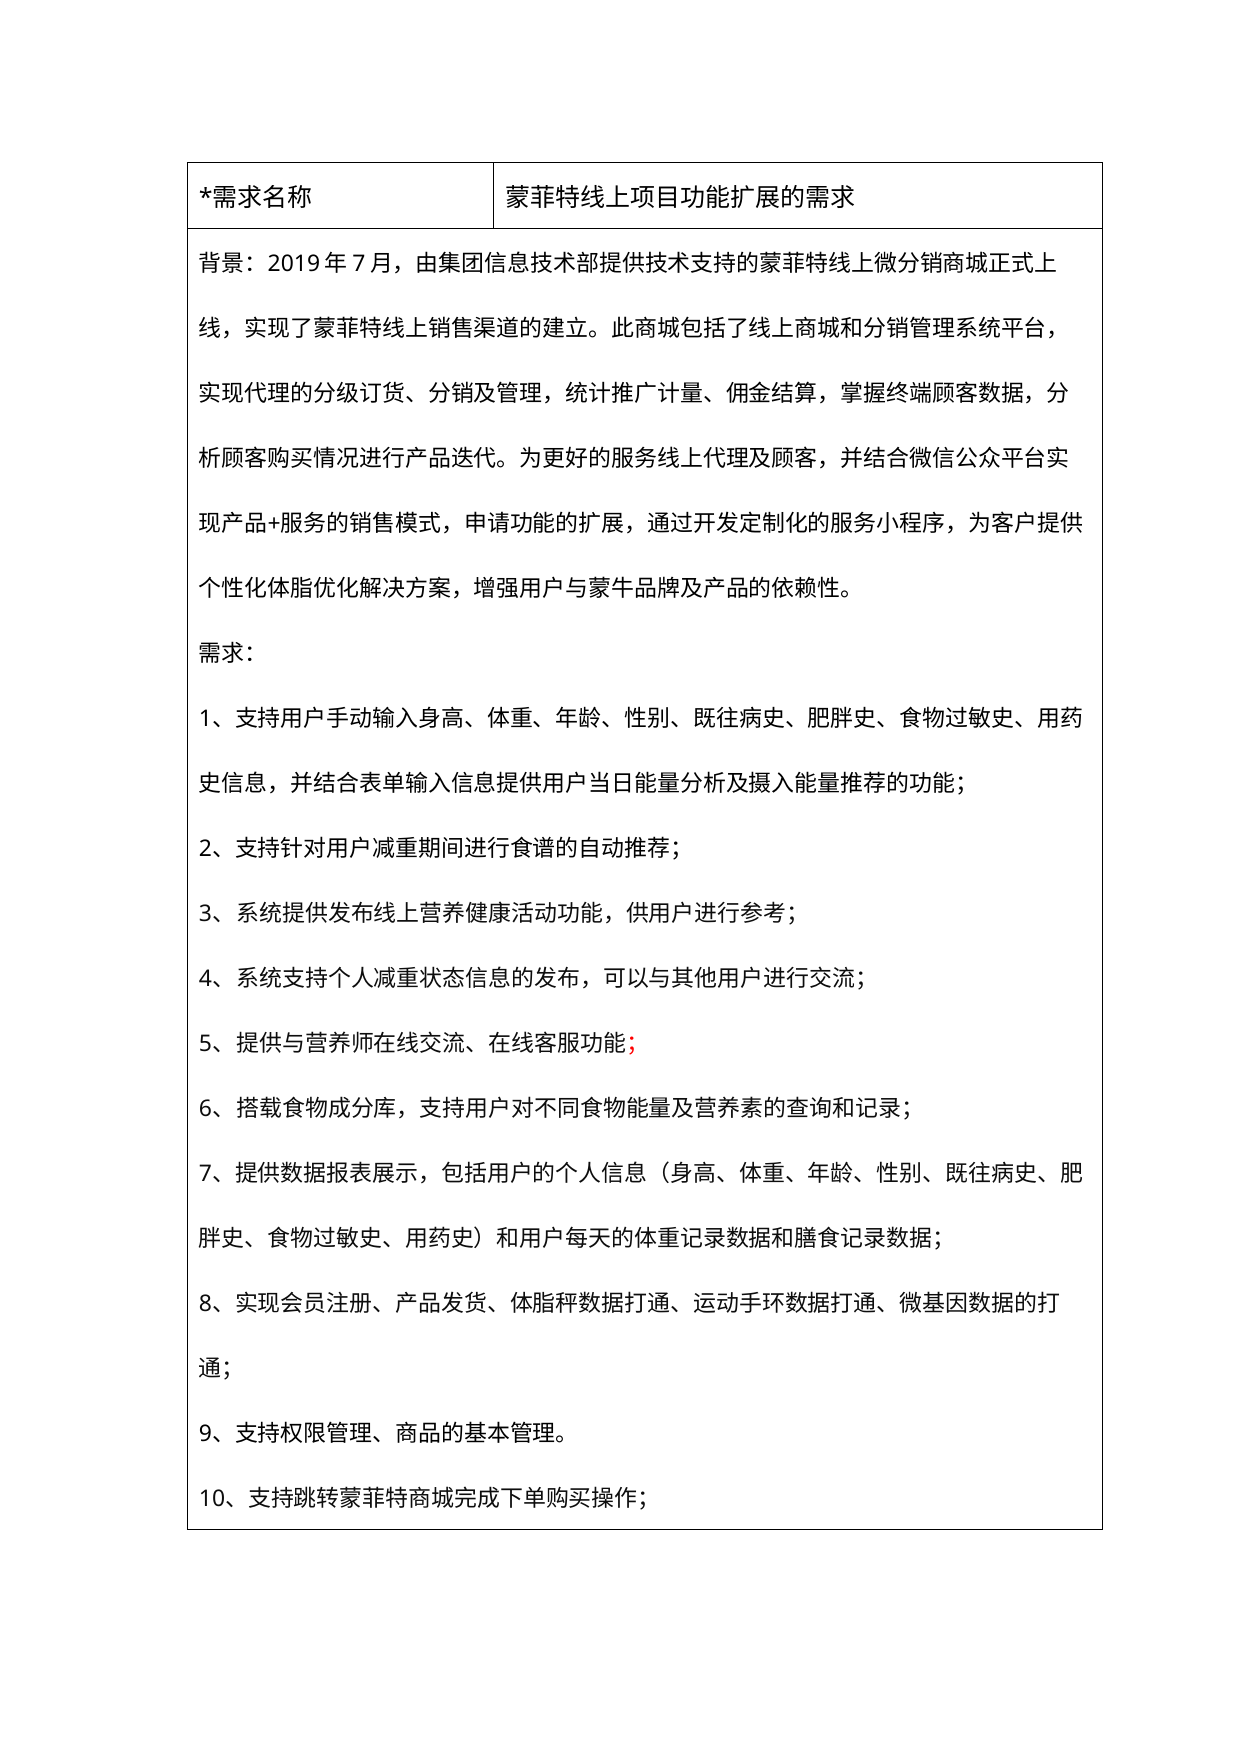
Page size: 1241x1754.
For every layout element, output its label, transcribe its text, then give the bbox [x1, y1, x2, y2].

table_header *需求名称 [188, 163, 493, 228]
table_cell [188, 229, 1102, 1529]
table_header 蒙菲特线上项目功能扩展的需求 [494, 163, 1102, 228]
